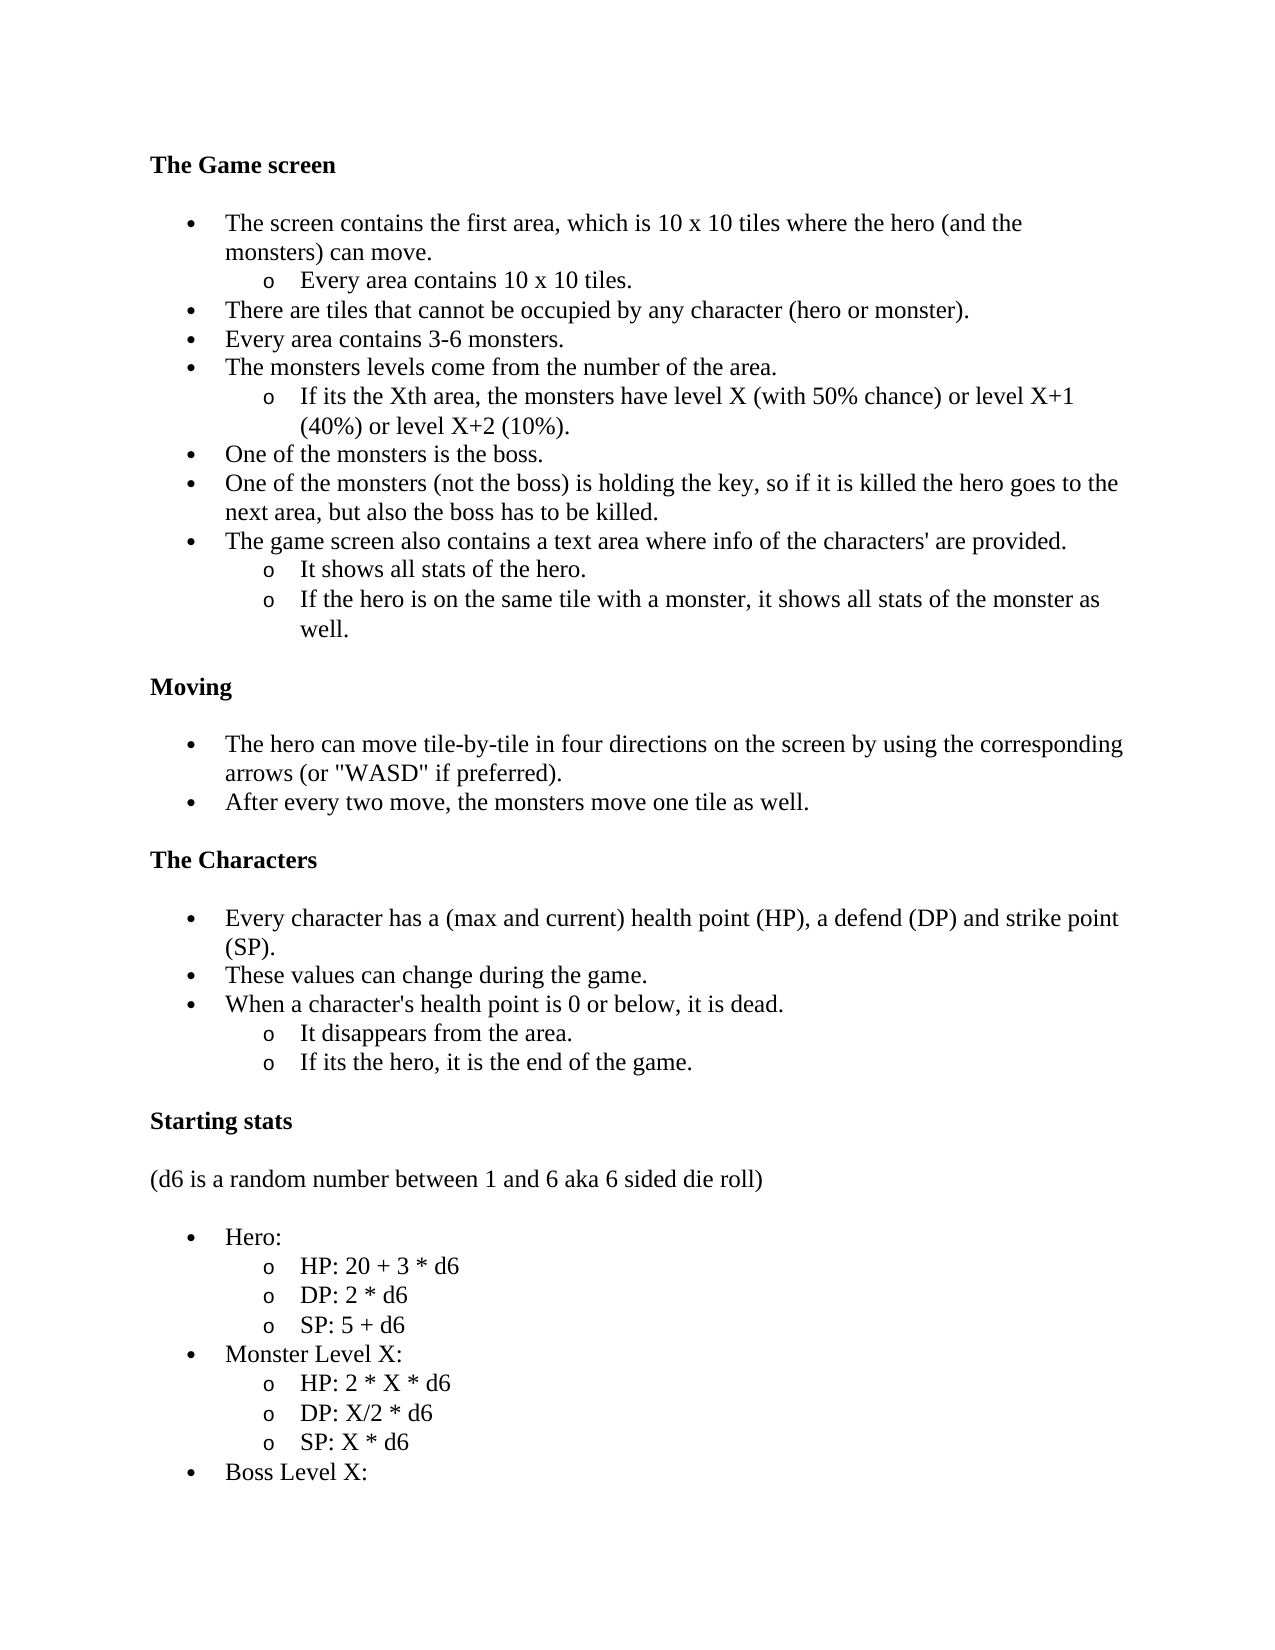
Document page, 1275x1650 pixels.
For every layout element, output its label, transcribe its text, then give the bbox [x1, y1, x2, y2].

list One of the monsters (not the boss) is holding the key, so if it is killed the hero goes to the next area, but also the boss has to be killed. [187, 468, 1125, 526]
list SP: X * d6 [262, 1427, 1125, 1457]
text The Game screen [150, 150, 1125, 179]
list The hero can move tile-by-tile in four directions on the screen by using the corresponding arrows (or "WASD" if preferred). [187, 729, 1125, 787]
list Every area contains 10 x 10 tiles. [262, 265, 1125, 295]
list If the hero is on the same tile with a monster, it shows all stats of the monster as well. [262, 584, 1125, 642]
list HP: 2 * X * d6 [262, 1368, 1125, 1398]
list SP: 5 + d6 [262, 1310, 1125, 1339]
list Every character has a (max and current) health point (HP), a defend (DP) and strike point (SP). [187, 903, 1125, 960]
list Boss Level X: [187, 1457, 1125, 1486]
list The screen contains the first area, which is 10 x 10 tiles where the hero (and the monsters) can move. [187, 208, 1125, 265]
list If its the Xth area, the monsters have level X (with 50% chance) or level X+1 (40%) or level X+2 (10%). [262, 381, 1125, 439]
list DP: 2 * d6 [262, 1280, 1125, 1310]
text The Characters [150, 845, 1125, 874]
list Every area contains 3-6 monsters. [187, 324, 1125, 352]
list HP: 20 + 3 * d6 [262, 1251, 1125, 1280]
list The monsters levels come from the number of the area. [187, 352, 1125, 381]
text (d6 is a random number between 1 and 6 aka 6 sided die roll) [150, 1164, 1125, 1193]
list When a character's health point is 0 or below, it is dead. [187, 989, 1125, 1018]
list These values can change during the game. [187, 960, 1125, 989]
text Moving [150, 672, 1125, 700]
list There are tiles that cannot be occupied by any character (hero or monster). [187, 295, 1125, 324]
list Hero: [187, 1222, 1125, 1251]
list The game screen also contains a text area where info of the characters' are provided. [187, 526, 1125, 554]
list After every two move, the monsters move one tile as well. [187, 787, 1125, 816]
list One of the monsters is the boss. [187, 439, 1125, 468]
list Monster Level X: [187, 1339, 1125, 1368]
list It disappears from the area. [262, 1018, 1125, 1047]
list If its the hero, it is the end of the game. [262, 1047, 1125, 1077]
list DP: X/2 * d6 [262, 1398, 1125, 1427]
list It shows all stats of the hero. [262, 554, 1125, 584]
text Starting stats [150, 1106, 1125, 1135]
